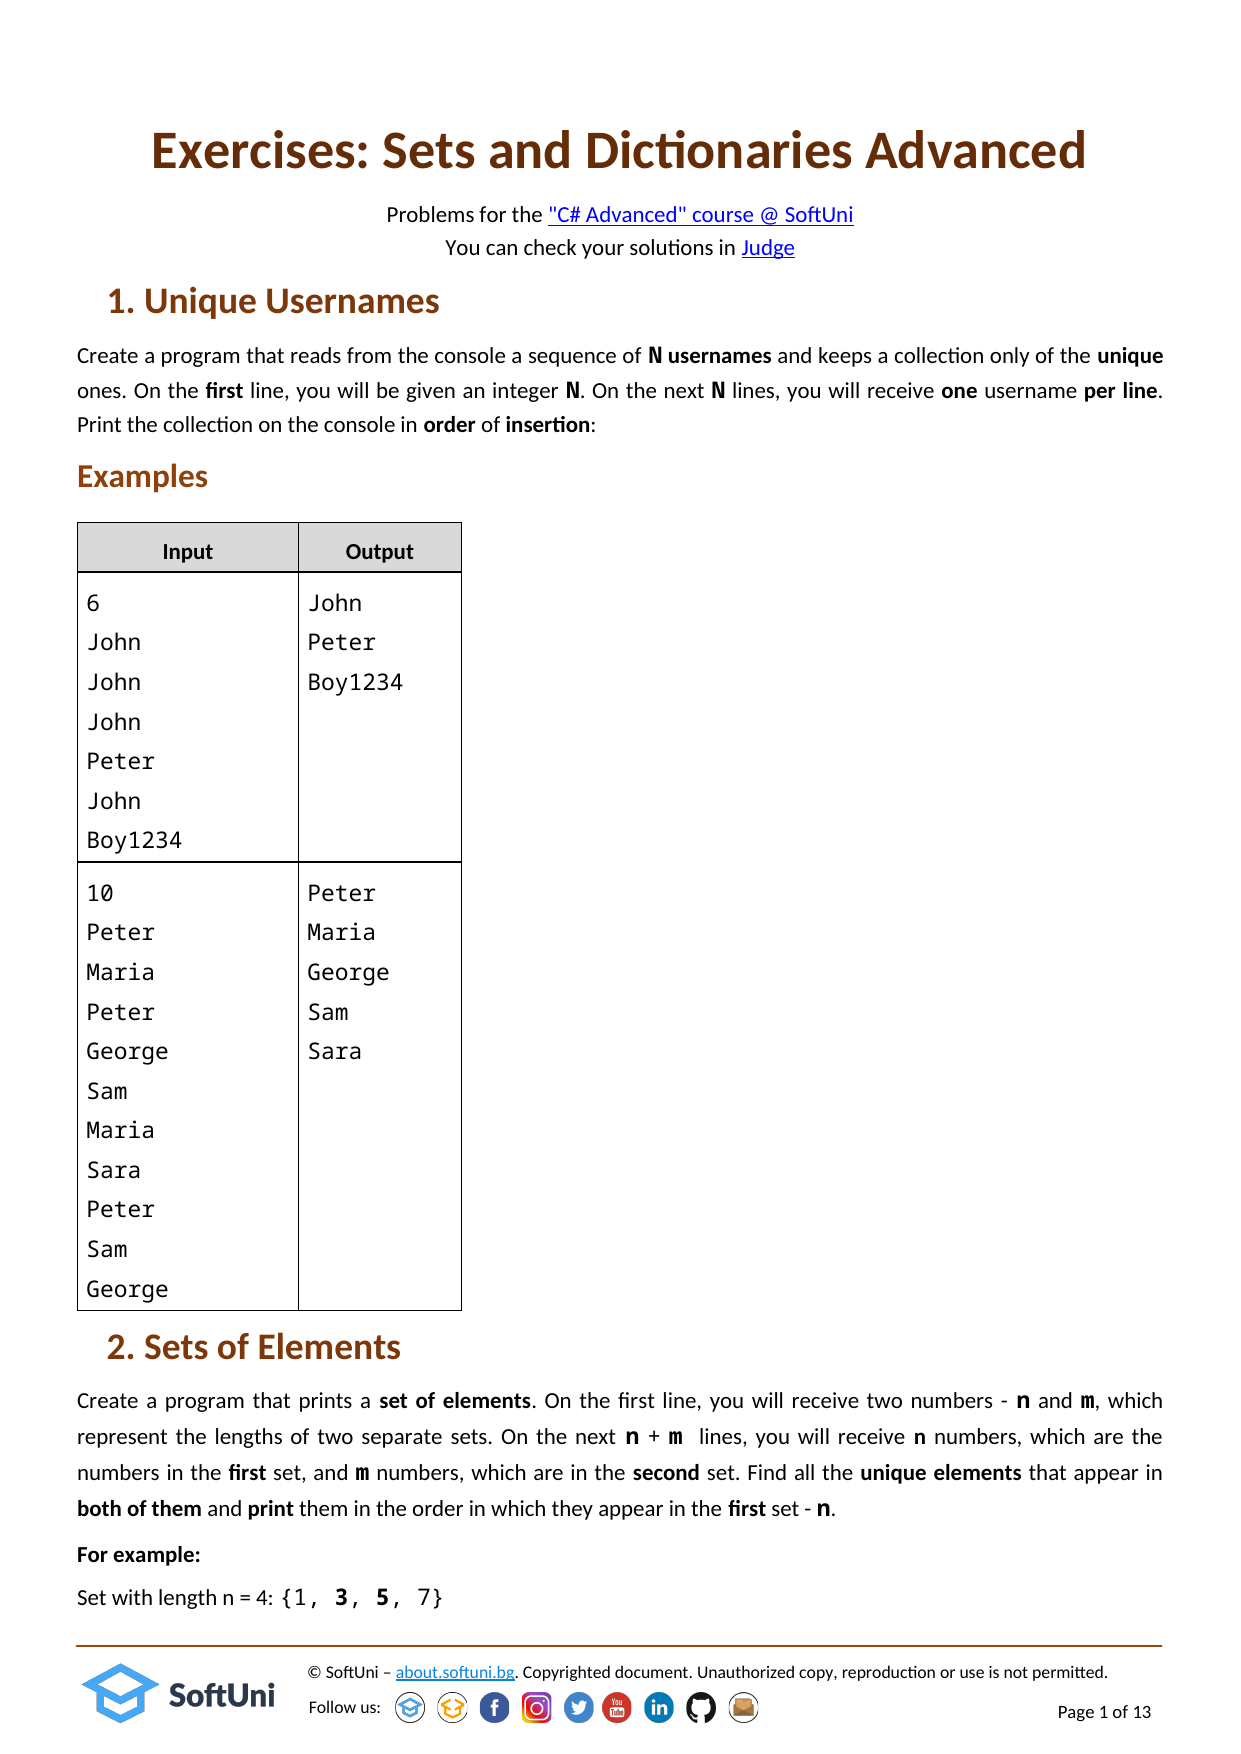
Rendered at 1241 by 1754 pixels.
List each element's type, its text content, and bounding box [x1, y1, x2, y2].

picture [665, 1714, 674, 1723]
subtitle Examples [77, 454, 1163, 495]
table_cell John Peter Boy1234 [299, 573, 461, 861]
table_cell Peter Maria George Sam Sara [299, 863, 461, 1310]
subtitle Unique Usernames [106, 277, 1163, 323]
picture [644, 1692, 653, 1701]
text Create a program that prints a set of elements. On the first line, you will receive two numbers - n and m, which represent the lengths of two separate sets. On the next n + m lines, you will receive n numbers, which are the numbers in the first set, and m numbers, which are in the second set. Find all the unique elements that appear in both of them and print them in the order in which they appear in the first set - n. [77, 1384, 1163, 1523]
picture [728, 1692, 759, 1723]
picture [665, 1692, 674, 1701]
picture [644, 1714, 653, 1723]
table_header Output [299, 523, 461, 571]
picture [437, 1692, 468, 1723]
text Problems for the "C# Advanced" course @ SoftUni You can check your solutions in Judge [77, 201, 1163, 261]
picture [564, 1692, 594, 1723]
picture [686, 1692, 716, 1723]
picture [75, 1658, 281, 1729]
subtitle Sets of Elements [106, 1323, 1163, 1369]
text Set with length n = 4: {1, 3, 5, 7} [77, 1581, 1163, 1612]
text For example: [77, 1541, 1163, 1569]
text Create a program that reads from the console a sequence of N usernames and keeps a collection only of the unique ones. On the first line, you will be given an integer N. On the next N lines, you will receive one username per line. Print the collection on the console in order of insertion: [77, 338, 1163, 438]
picture [602, 1692, 632, 1723]
table_header Input [78, 523, 298, 571]
picture [522, 1692, 552, 1723]
picture [658, 1705, 667, 1714]
table_cell 6 John John John Peter John Boy1234 [78, 573, 298, 861]
table_cell 10 Peter Maria Peter George Sam Maria Sara Peter Sam George [78, 863, 298, 1310]
subtitle Exercises: Sets and Dictionaries Advanced [77, 116, 1163, 182]
picture [395, 1692, 425, 1723]
picture [479, 1692, 510, 1723]
